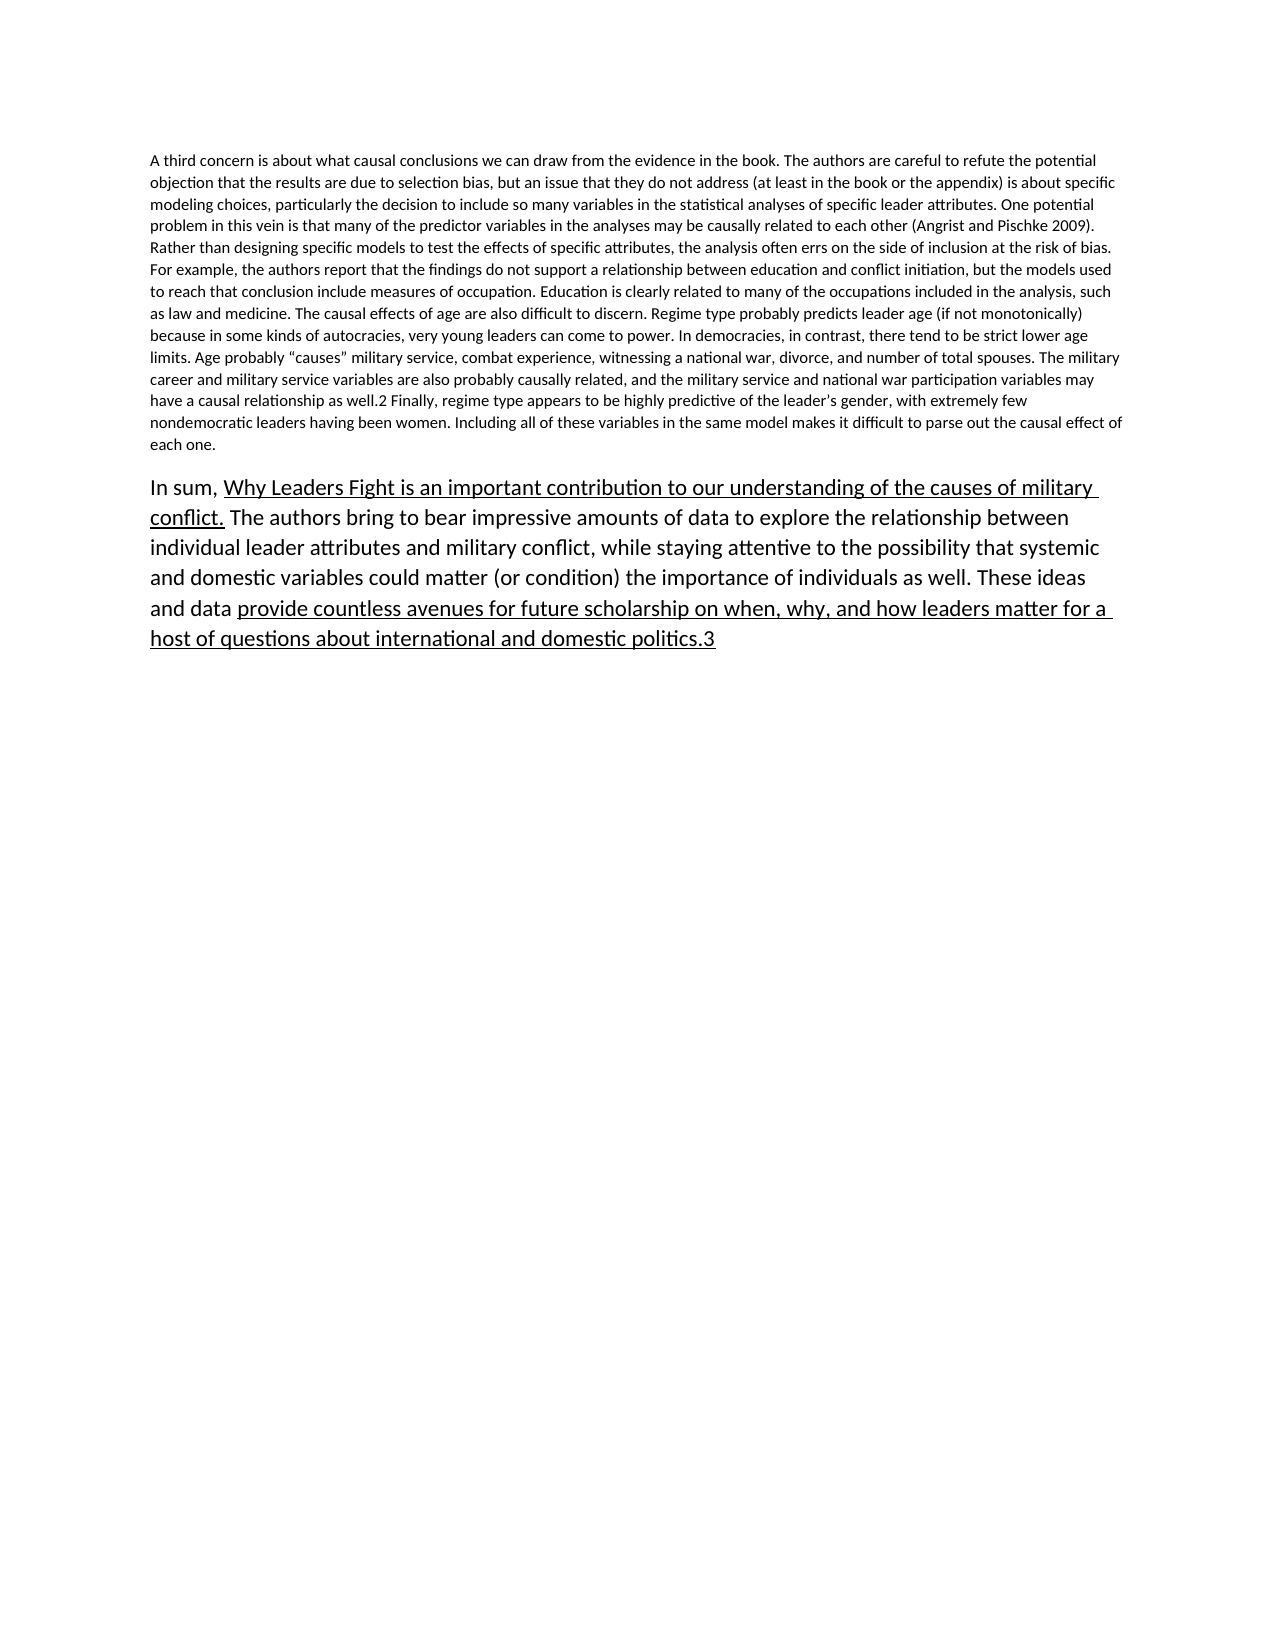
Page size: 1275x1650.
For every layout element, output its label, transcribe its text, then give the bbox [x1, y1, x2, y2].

text A third concern is about what causal conclusions we can draw from the evidence in the book. The authors are careful to refute the potential objection that the results are due to selection bias, but an issue that they do not address (at least in the book or the appendix) is about specific modeling choices, particularly the decision to include so many variables in the statistical analyses of specific leader attributes. One potential problem in this vein is that many of the predictor variables in the analyses may be causally related to each other (Angrist and Pischke 2009). Rather than designing specific models to test the effects of specific attributes, the analysis often errs on the side of inclusion at the risk of bias. For example, the authors report that the findings do not support a relationship between education and conflict initiation, but the models used to reach that conclusion include measures of occupation. Education is clearly related to many of the occupations included in the analysis, such as law and medicine. The causal effects of age are also difficult to discern. Regime type probably predicts leader age (if not monotonically) because in some kinds of autocracies, very young leaders can come to power. In democracies, in contrast, there tend to be strict lower age limits. Age probably “causes” military service, combat experience, witnessing a national war, divorce, and number of total spouses. The military career and military service variables are also probably causally related, and the military service and national war participation variables may have a causal relationship as well.2 Finally, regime type appears to be highly predictive of the leader’s gender, with extremely few nondemocratic leaders having been women. Including all of these variables in the same model makes it difficult to parse out the causal effect of each one. [150, 150, 1125, 455]
text In sum, Why Leaders Fight is an important contribution to our understanding of the causes of military conflict. The authors bring to bear impressive amounts of data to explore the relationship between individual leader attributes and military conflict, while staying attentive to the possibility that systemic and domestic variables could matter (or condition) the importance of individuals as well. These ideas and data provide countless avenues for future scholarship on when, why, and how leaders matter for a host of questions about international and domestic politics.3 [150, 473, 1125, 652]
